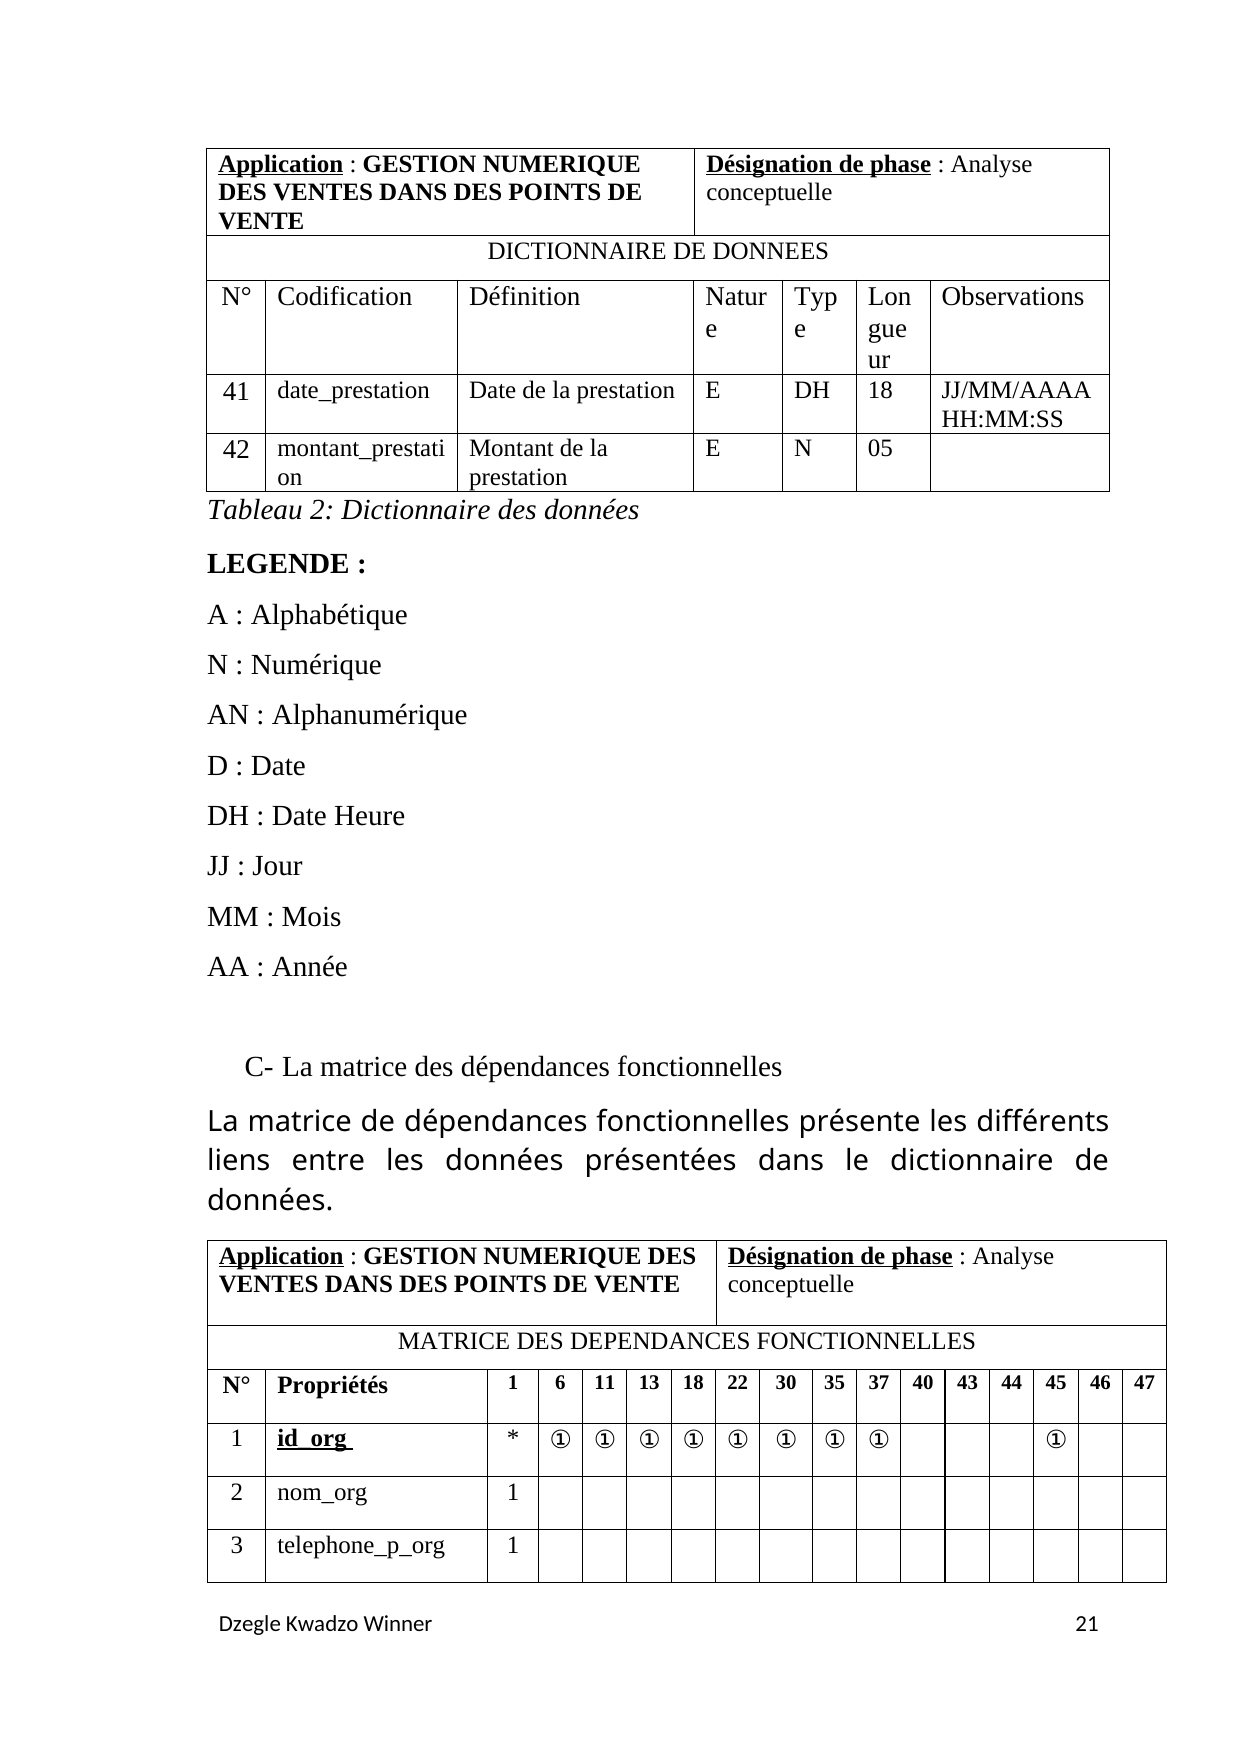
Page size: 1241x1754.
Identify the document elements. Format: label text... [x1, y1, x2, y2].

table_cell [1123, 1477, 1166, 1529]
table_cell [813, 1530, 856, 1582]
table_cell [990, 1530, 1033, 1582]
text La matrice de dépendances fonctionnelles présente les différents liens entre les données présentées dans le dictionnaire de données. [207, 1100, 1110, 1219]
table_cell E [694, 434, 782, 491]
text DH : Date Heure [207, 798, 1110, 832]
table_cell 1 [488, 1477, 538, 1529]
table_cell ① [813, 1424, 856, 1476]
table_cell [946, 1477, 989, 1529]
text LEGENDE : [207, 546, 1110, 580]
table_cell 45 [1034, 1370, 1078, 1422]
table_cell [1123, 1424, 1166, 1476]
table_cell ① [583, 1424, 626, 1476]
table_cell [627, 1477, 671, 1529]
table_cell Observations [931, 281, 1109, 374]
table_cell * [488, 1424, 538, 1476]
table_cell 1 [488, 1370, 538, 1422]
table_cell [760, 1530, 812, 1582]
table_cell [946, 1530, 989, 1582]
table_cell Type [783, 281, 856, 374]
text AA : Année [207, 949, 1110, 982]
table_cell [857, 1477, 900, 1529]
table_cell 40 [901, 1370, 944, 1422]
table_cell 05 [857, 434, 930, 491]
table_cell Propriétés [266, 1370, 487, 1422]
table_cell E [694, 375, 782, 432]
table_cell Date de la prestation [458, 375, 693, 432]
table_cell 42 [207, 434, 265, 491]
text JJ : Jour [207, 848, 1110, 882]
table_cell 1 [488, 1530, 538, 1582]
table_cell Codification [266, 281, 457, 374]
table_cell 47 [1123, 1370, 1166, 1422]
table_header Application : GESTION NUMERIQUE DES VENTES DANS DES POINTS DE VENTE [208, 1241, 716, 1325]
table_cell ① [716, 1424, 759, 1476]
table_cell 18 [672, 1370, 715, 1422]
table_cell [1034, 1477, 1078, 1529]
table_cell ① [1034, 1424, 1078, 1476]
table_cell Nature [694, 281, 782, 374]
table_cell [539, 1530, 582, 1582]
table_cell [583, 1477, 626, 1529]
text Tableau 2: Dictionnaire des données [207, 492, 1110, 526]
table_cell [990, 1424, 1033, 1476]
table_cell ① [760, 1424, 812, 1476]
table_cell [716, 1477, 759, 1529]
text MM : Mois [207, 899, 1110, 932]
table_cell 35 [813, 1370, 856, 1422]
table_header Désignation de phase : Analyse conceptuelle [717, 1241, 1166, 1325]
table_cell 37 [857, 1370, 900, 1422]
table_cell montant_prestation [266, 434, 457, 491]
table_cell JJ/MM/AAAA HH:MM:SS [931, 375, 1109, 432]
table_cell [716, 1530, 759, 1582]
table_cell [1123, 1530, 1166, 1582]
table_cell [1079, 1424, 1122, 1476]
text A : Alphabétique [207, 597, 1110, 630]
table_cell Longueur [857, 281, 930, 374]
table_cell DH [783, 375, 856, 432]
table_cell [901, 1530, 944, 1582]
table_cell [931, 434, 1109, 491]
table_cell DICTIONNAIRE DE DONNEES [207, 236, 1109, 279]
table_cell telephone_p_org [266, 1530, 487, 1582]
table_cell [1079, 1530, 1122, 1582]
table_cell [627, 1530, 671, 1582]
table_cell [857, 1530, 900, 1582]
table_cell [760, 1477, 812, 1529]
table_header Désignation de phase : Analyse conceptuelle [695, 149, 1109, 235]
table_cell [1079, 1477, 1122, 1529]
table_cell N° [208, 1370, 265, 1422]
table_header Application : GESTION NUMERIQUE DES VENTES DANS DES POINTS DE VENTE [207, 149, 694, 235]
table_cell 2 [208, 1477, 265, 1529]
table_cell ① [539, 1424, 582, 1476]
table_cell 30 [760, 1370, 812, 1422]
table_cell 18 [857, 375, 930, 432]
table_cell 13 [627, 1370, 671, 1422]
table_cell ① [857, 1424, 900, 1476]
text D : Date [207, 748, 1110, 781]
table_cell 41 [207, 375, 265, 432]
table_cell 3 [208, 1530, 265, 1582]
table_cell [813, 1477, 856, 1529]
table_cell [990, 1477, 1033, 1529]
table_cell [583, 1530, 626, 1582]
table_cell MATRICE DES DEPENDANCES FONCTIONNELLES [208, 1326, 1166, 1369]
table_cell Définition [458, 281, 693, 374]
table_cell date_prestation [266, 375, 457, 432]
table_cell 43 [946, 1370, 989, 1422]
list La matrice des dépendances fonctionnelles [244, 1049, 1110, 1083]
table_cell [1034, 1530, 1078, 1582]
table_cell ① [672, 1424, 715, 1476]
table_cell 6 [539, 1370, 582, 1422]
table_cell [672, 1530, 715, 1582]
table_cell 11 [583, 1370, 626, 1422]
table_cell N [783, 434, 856, 491]
table_cell Montant de la prestation [458, 434, 693, 491]
table_cell ① [627, 1424, 671, 1476]
table_cell 46 [1079, 1370, 1122, 1422]
text N : Numérique [207, 647, 1110, 681]
table_cell 1 [208, 1424, 265, 1476]
table_cell 22 [716, 1370, 759, 1422]
text AN : Alphanumérique [207, 697, 1110, 731]
table_cell N° [207, 281, 265, 374]
table_cell 44 [990, 1370, 1033, 1422]
table_cell id_org [266, 1424, 487, 1476]
table_cell [946, 1424, 989, 1476]
table_cell [539, 1477, 582, 1529]
table_cell [901, 1477, 944, 1529]
table_cell nom_org [266, 1477, 487, 1529]
table_cell [901, 1424, 944, 1476]
table_cell [672, 1477, 715, 1529]
